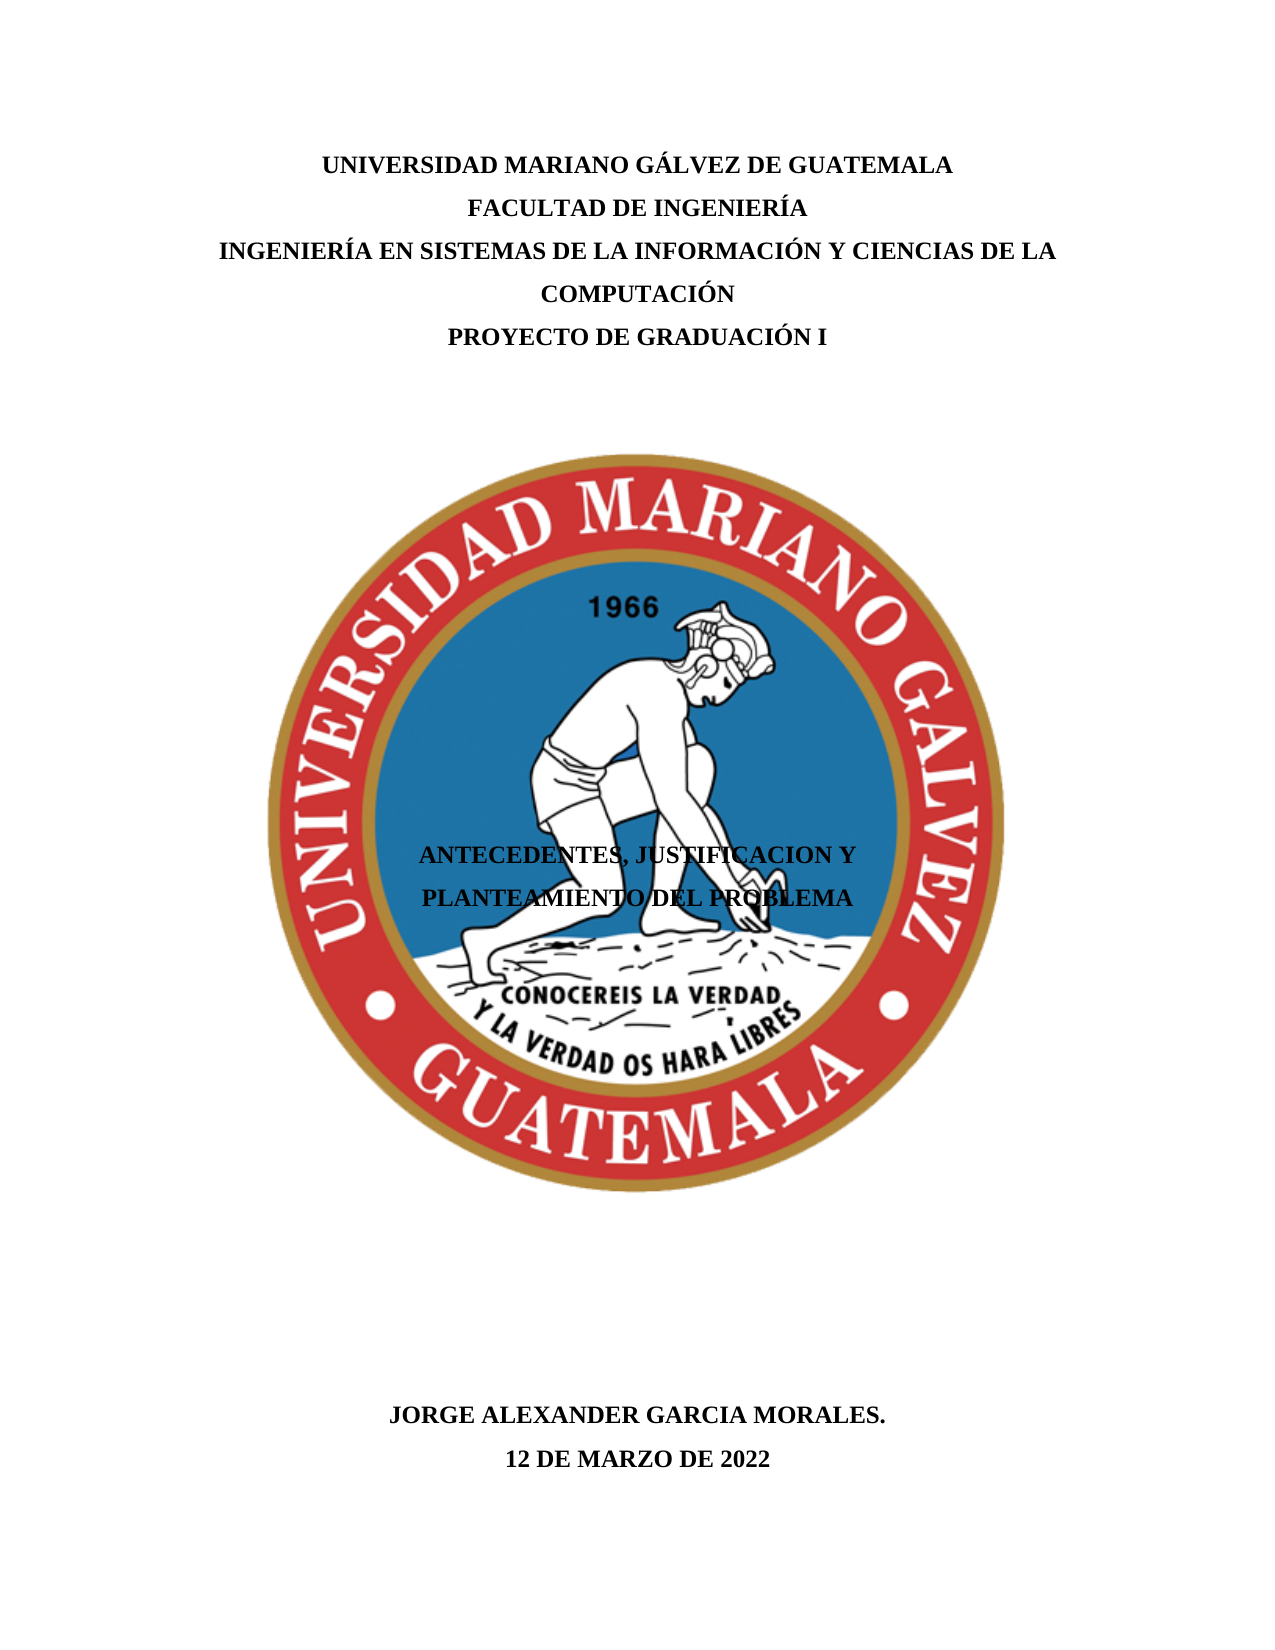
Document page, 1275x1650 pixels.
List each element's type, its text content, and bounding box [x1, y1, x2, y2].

text PROYECTO DE GRADUACIÓN I [150, 322, 1125, 351]
text PLANTEAMIENTO DEL PROBLEMA [150, 883, 1125, 912]
picture [266, 452, 1009, 840]
text 12 DE MARZO DE 2022 [150, 1444, 1125, 1472]
text JORGE ALEXANDER GARCIA MORALES. [150, 1401, 1125, 1429]
text INGENIERÍA EN SISTEMAS DE LA INFORMACIÓN Y CIENCIAS DE LA [150, 236, 1125, 265]
text FACULTAD DE INGENIERÍA [150, 193, 1125, 222]
text UNIVERSIDAD MARIANO GÁLVEZ DE GUATEMALA [150, 150, 1125, 179]
picture [266, 869, 1009, 883]
text ANTECEDENTES, JUSTIFICACION Y [150, 840, 1125, 869]
text COMPUTACIÓN [150, 279, 1125, 308]
picture [266, 912, 1009, 1198]
